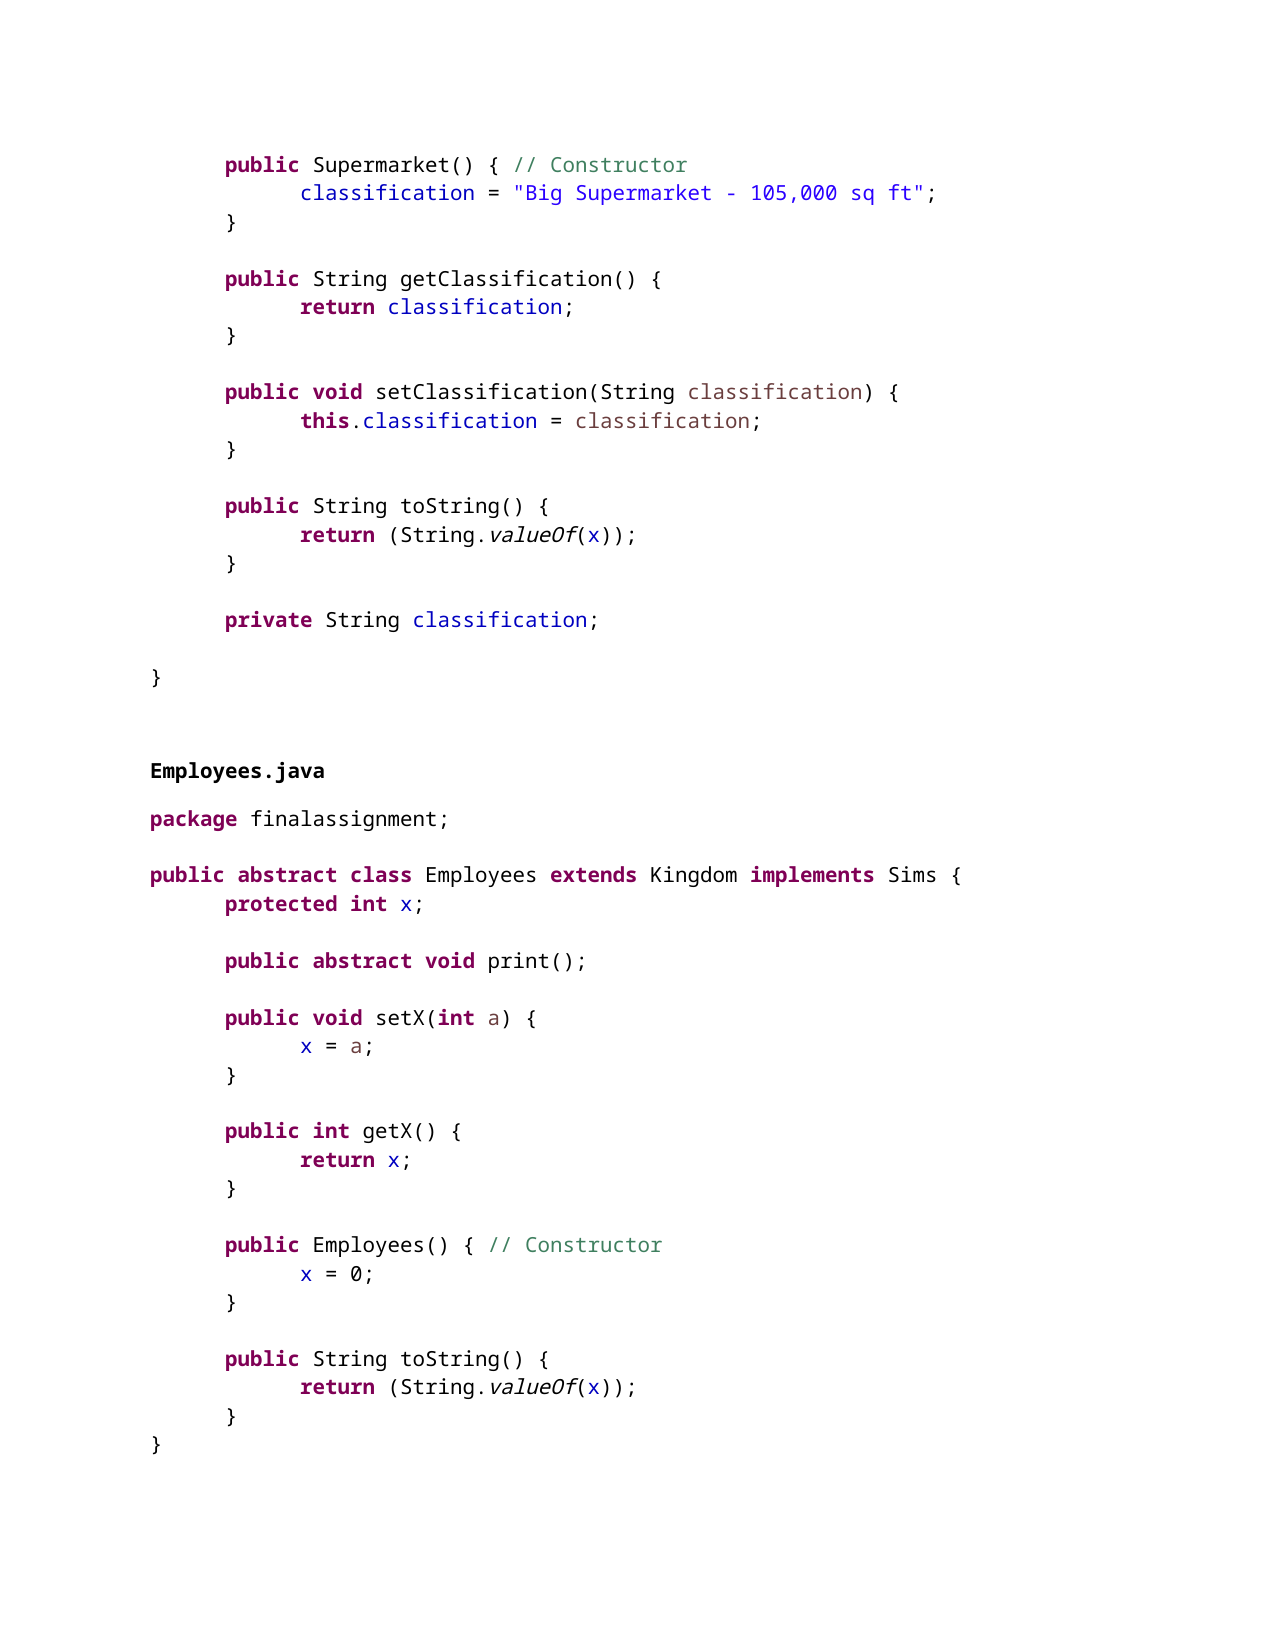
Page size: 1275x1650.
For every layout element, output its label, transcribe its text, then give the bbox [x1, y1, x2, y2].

text package finalassignment; [150, 804, 1125, 832]
text } [150, 1173, 1125, 1202]
text } [150, 321, 1125, 349]
text protected int x; [150, 889, 1125, 917]
text } [150, 1287, 1125, 1316]
text return classification; [150, 292, 1125, 321]
text } [150, 662, 1125, 690]
text public abstract void print(); [150, 946, 1125, 974]
text x = a; [150, 1031, 1125, 1060]
text } [150, 1060, 1125, 1088]
text public String toString() { [150, 1344, 1125, 1372]
text } [150, 1401, 1125, 1429]
text public int getX() { [150, 1117, 1125, 1145]
text public Supermarket() { // Constructor [150, 150, 1125, 178]
text } [150, 434, 1125, 463]
text return (String.valueOf(x)); [150, 520, 1125, 548]
text public Employees() { // Constructor [150, 1230, 1125, 1259]
text x = 0; [150, 1259, 1125, 1287]
text } [150, 548, 1125, 577]
text } [150, 1429, 1125, 1458]
text private String classification; [150, 605, 1125, 633]
text this.classification = classification; [150, 406, 1125, 434]
text } [150, 207, 1125, 235]
text Employees.java [150, 756, 1125, 785]
text return (String.valueOf(x)); [150, 1372, 1125, 1401]
text public void setX(int a) { [150, 1003, 1125, 1031]
text public String getClassification() { [150, 264, 1125, 292]
text public void setClassification(String classification) { [150, 377, 1125, 406]
text public abstract class Employees extends Kingdom implements Sims { [150, 861, 1125, 889]
text return x; [150, 1145, 1125, 1173]
text classification = "Big Supermarket - 105,000 sq ft"; [150, 178, 1125, 207]
text public String toString() { [150, 491, 1125, 520]
